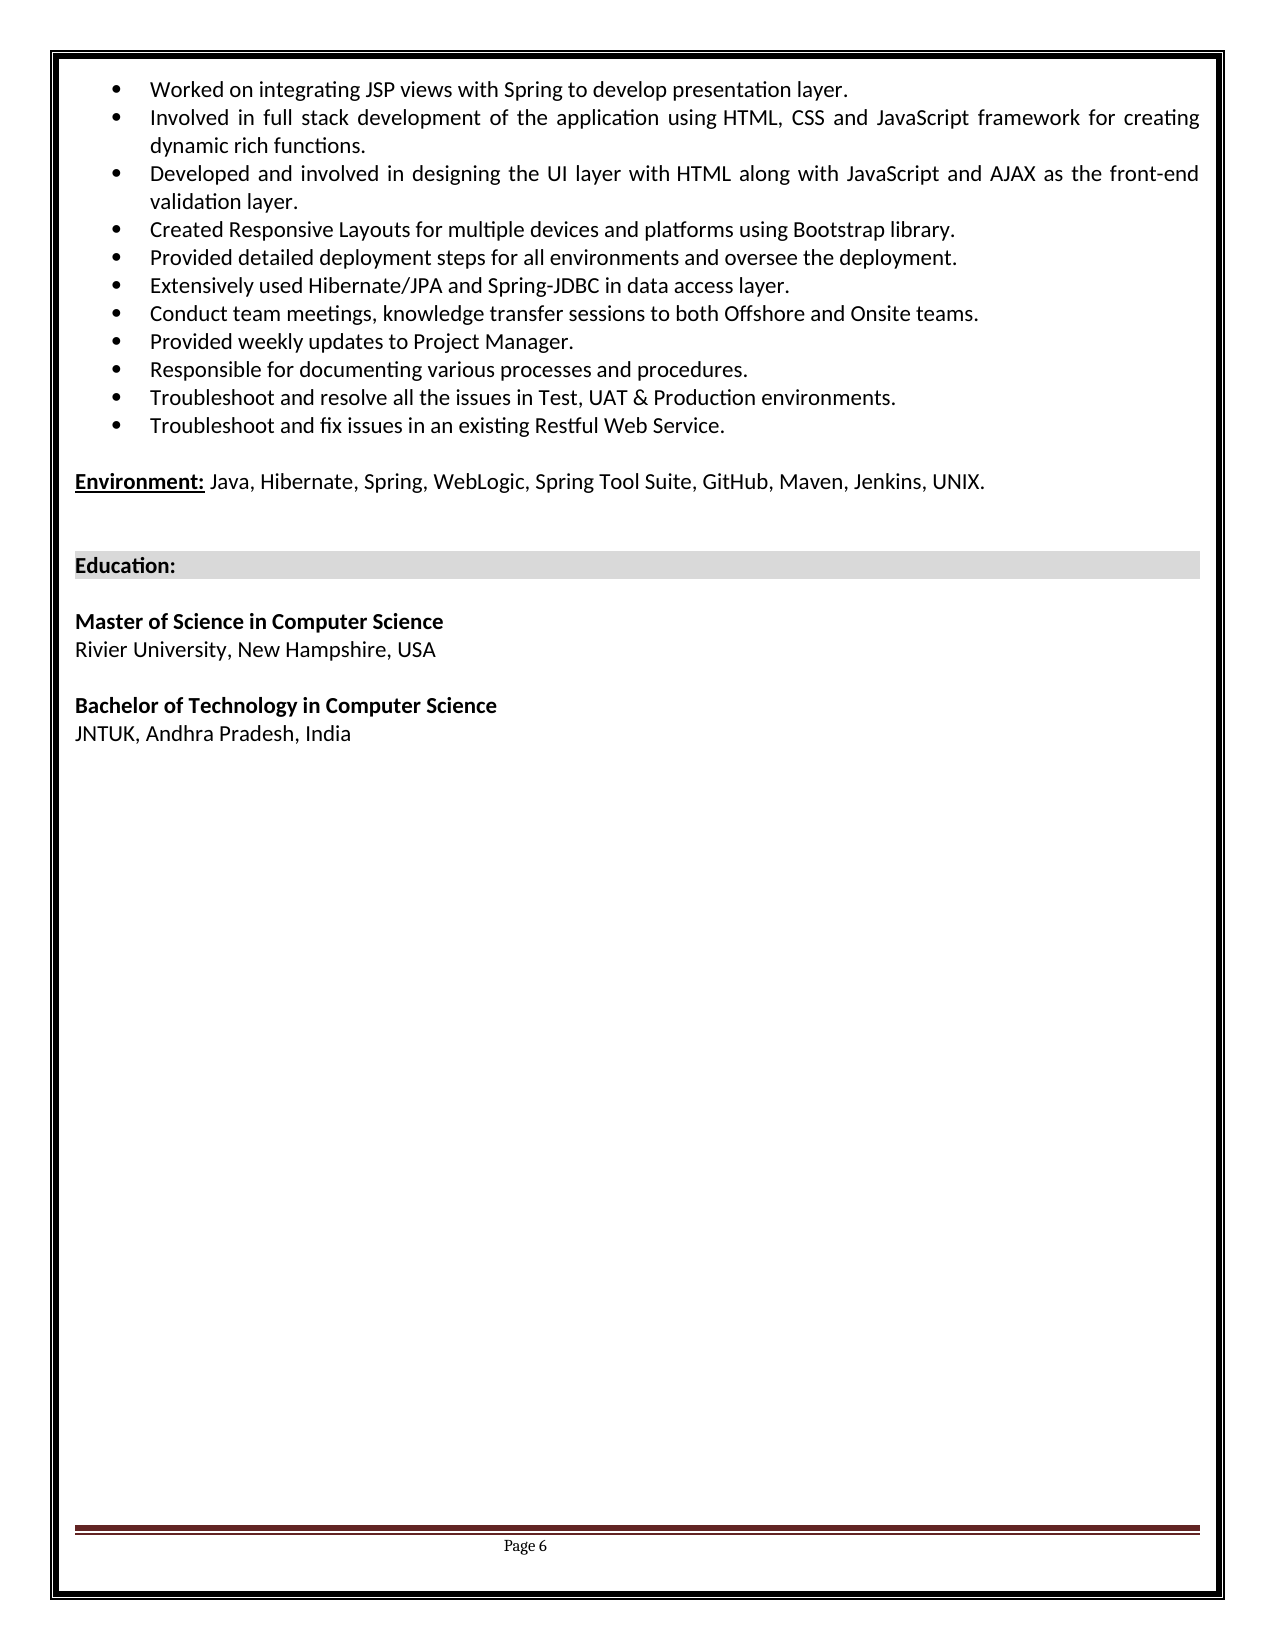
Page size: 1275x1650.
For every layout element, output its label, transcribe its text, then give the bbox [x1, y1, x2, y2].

list Troubleshoot and fix issues in an existing Restful Web Service. [112, 411, 1200, 439]
list Provided detailed deployment steps for all environments and oversee the deployment. [112, 243, 1200, 271]
text Master of Science in Computer Science [75, 607, 1200, 635]
text Education: [75, 551, 1200, 579]
list Involved in full stack development of the application using HTML, CSS and JavaScript framework for creating dynamic rich functions. [112, 103, 1200, 159]
text Environment: Java, Hibernate, Spring, WebLogic, Spring Tool Suite, GitHub, Maven, Jenkins, UNIX. [75, 467, 1200, 495]
list Developed and involved in designing the UI layer with HTML along with JavaScript and AJAX as the front-end validation layer. [112, 159, 1200, 215]
list Created Responsive Layouts for multiple devices and platforms using Bootstrap library. [112, 215, 1200, 243]
list Responsible for documenting various processes and procedures. [112, 355, 1200, 383]
list Worked on integrating JSP views with Spring to develop presentation layer. [112, 75, 1200, 103]
list Extensively used Hibernate/JPA and Spring-JDBC in data access layer. [112, 271, 1200, 299]
text JNTUK, Andhra Pradesh, India [75, 719, 1200, 747]
list Provided weekly updates to Project Manager. [112, 327, 1200, 355]
list Conduct team meetings, knowledge transfer sessions to both Offshore and Onsite teams. [112, 299, 1200, 327]
list Troubleshoot and resolve all the issues in Test, UAT & Production environments. [112, 383, 1200, 411]
text Rivier University, New Hampshire, USA [75, 635, 1200, 663]
text Bachelor of Technology in Computer Science [75, 691, 1200, 719]
